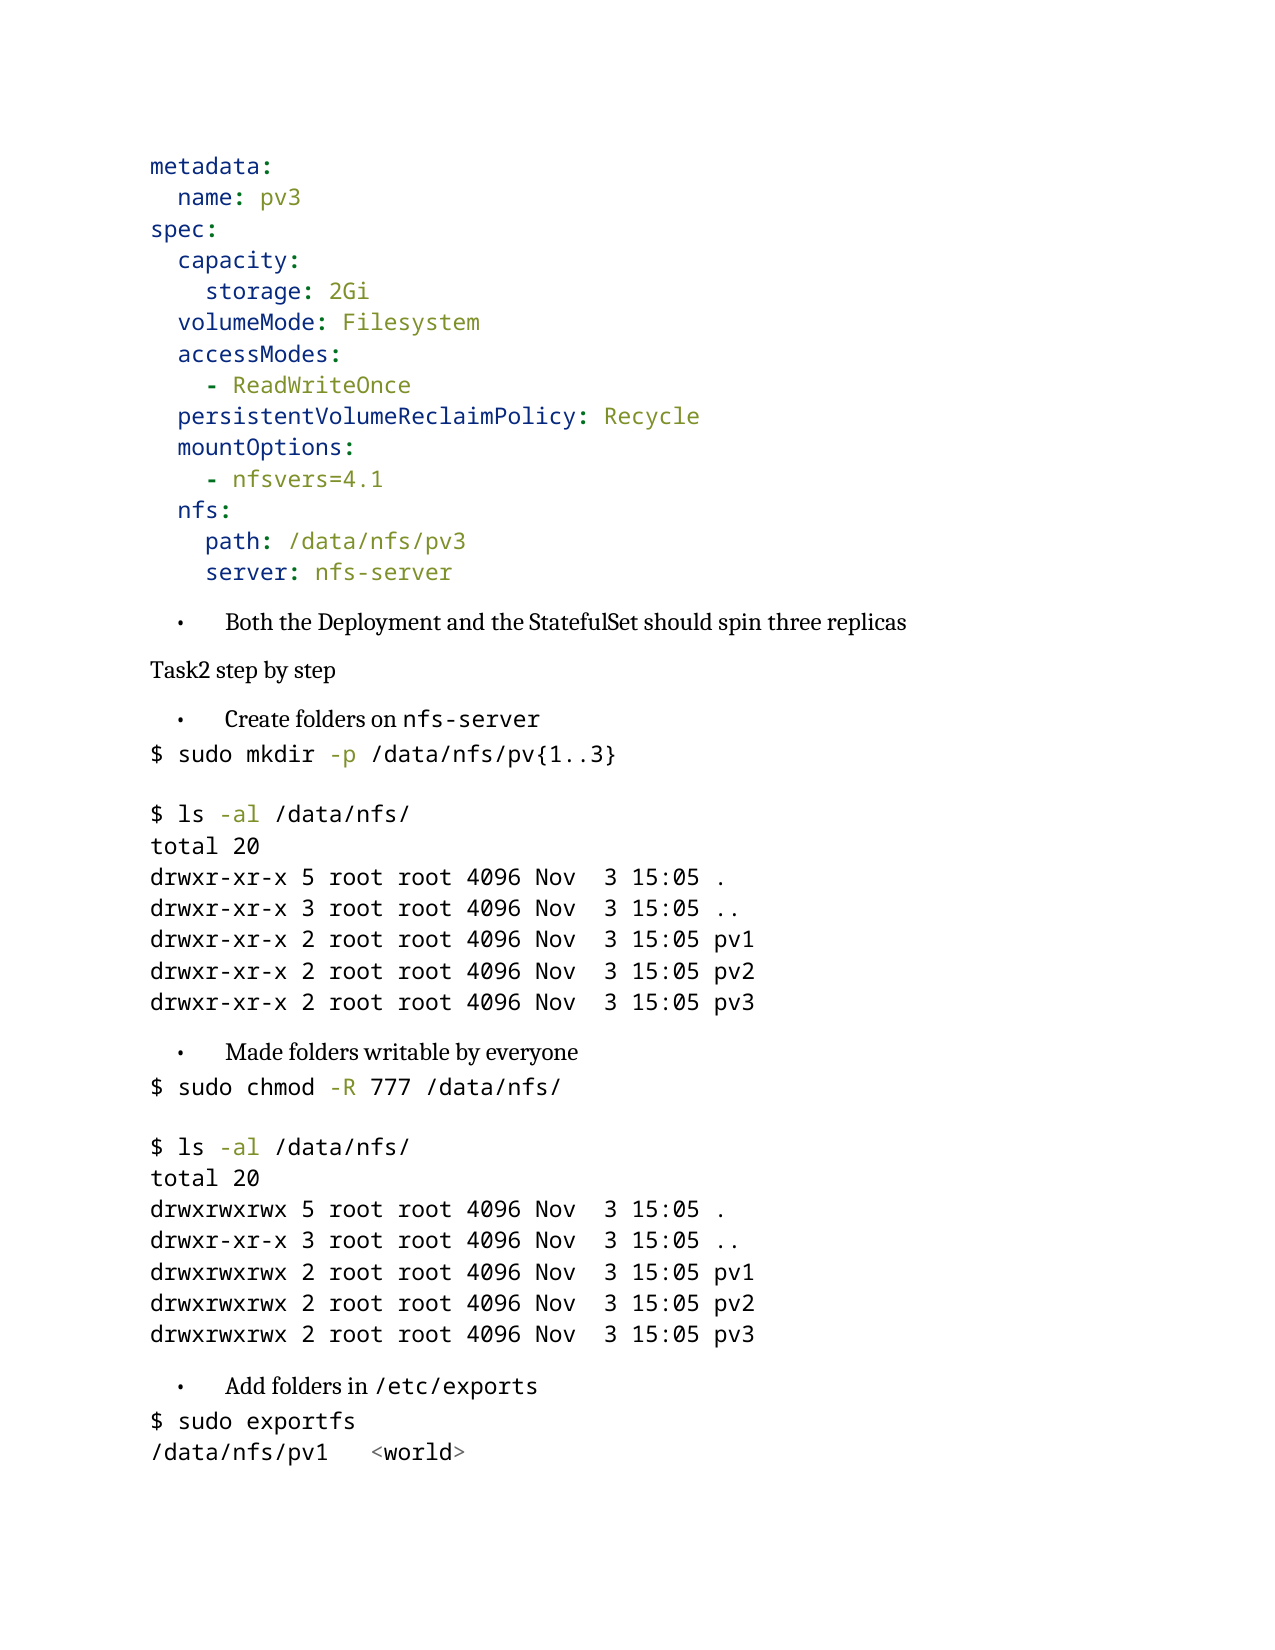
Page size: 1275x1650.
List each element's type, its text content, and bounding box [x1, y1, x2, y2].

list Made folders writable by everyone [175, 1038, 1125, 1067]
list Both the Deployment and the StatefulSet should spin three replicas [175, 608, 1125, 637]
text Task2 step by step [150, 656, 1125, 684]
list Add folders in /etc/exports [175, 1370, 1125, 1401]
text $ sudo chmod -R 777 /data/nfs/ $ ls -al /data/nfs/ total 20 drwxrwxrwx 5 root root 4096 Nov 3 15:05 . drwxr-xr-x 3 root root 4096 Nov 3 15:05 .. drwxrwxrwx 2 root root 4096 Nov 3 15:05 pv1 drwxrwxrwx 2 root root 4096 Nov 3 15:05 pv2 drwxrwxrwx 2 root root 4096 Nov 3 15:05 pv3 [150, 1070, 1125, 1349]
text $ sudo mkdir -p /data/nfs/pv{1..3} $ ls -al /data/nfs/ total 20 drwxr-xr-x 5 root root 4096 Nov 3 15:05 . drwxr-xr-x 3 root root 4096 Nov 3 15:05 .. drwxr-xr-x 2 root root 4096 Nov 3 15:05 pv1 drwxr-xr-x 2 root root 4096 Nov 3 15:05 pv2 drwxr-xr-x 2 root root 4096 Nov 3 15:05 pv3 [150, 738, 1125, 1017]
list Create folders on nfs-server [175, 703, 1125, 734]
text $ sudo exportfs /data/nfs/pv1 <world> /data/nfs/pv2 <world> /data/nfs/pv3 <world> [150, 1405, 1125, 1467]
